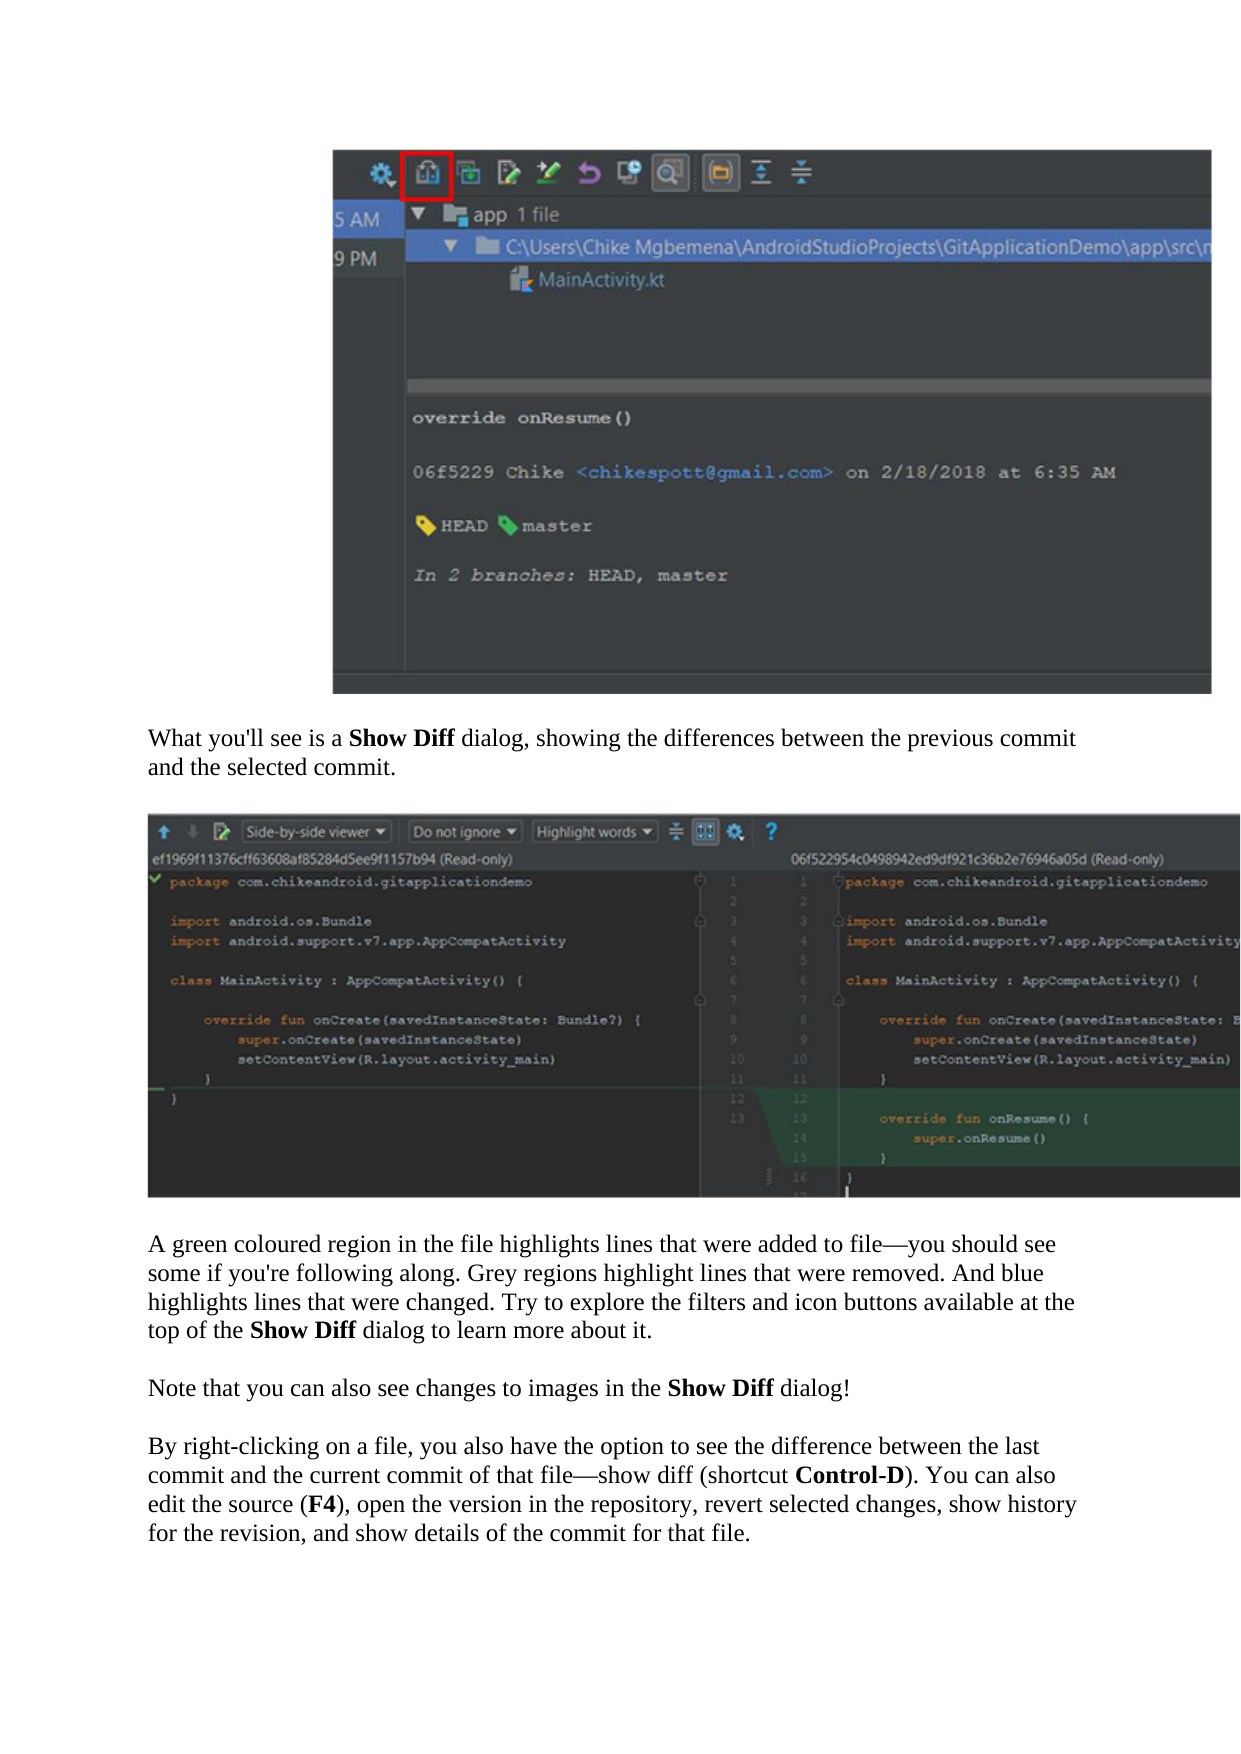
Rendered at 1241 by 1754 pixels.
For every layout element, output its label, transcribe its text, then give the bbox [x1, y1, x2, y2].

text By right-clicking on a file, you also have the option to see the difference between the last commit and the current commit of that file—show diff (shortcut Control-D). You can also edit the source (F4), open the version in the repository, revert selected changes, show history for the revision, and show details of the commit for that file. [148, 1431, 1093, 1546]
text Note that you can also see changes to images in the Show Diff dialog! [148, 1373, 1093, 1402]
text What you'll see is a Show Diff dialog, showing the differences between the previous commit and the selected commit. [148, 723, 1093, 781]
picture [147, 809, 1241, 1201]
text A green coloured region in the file highlights lines that were added to file—you should see some if you're following along. Grey regions highlight lines that were removed. And blue highlights lines that were changed. Try to explore the filters and icon buttons available at the top of the Show Diff dialog to learn more about it. [148, 1229, 1093, 1344]
picture [147, 147, 1241, 694]
